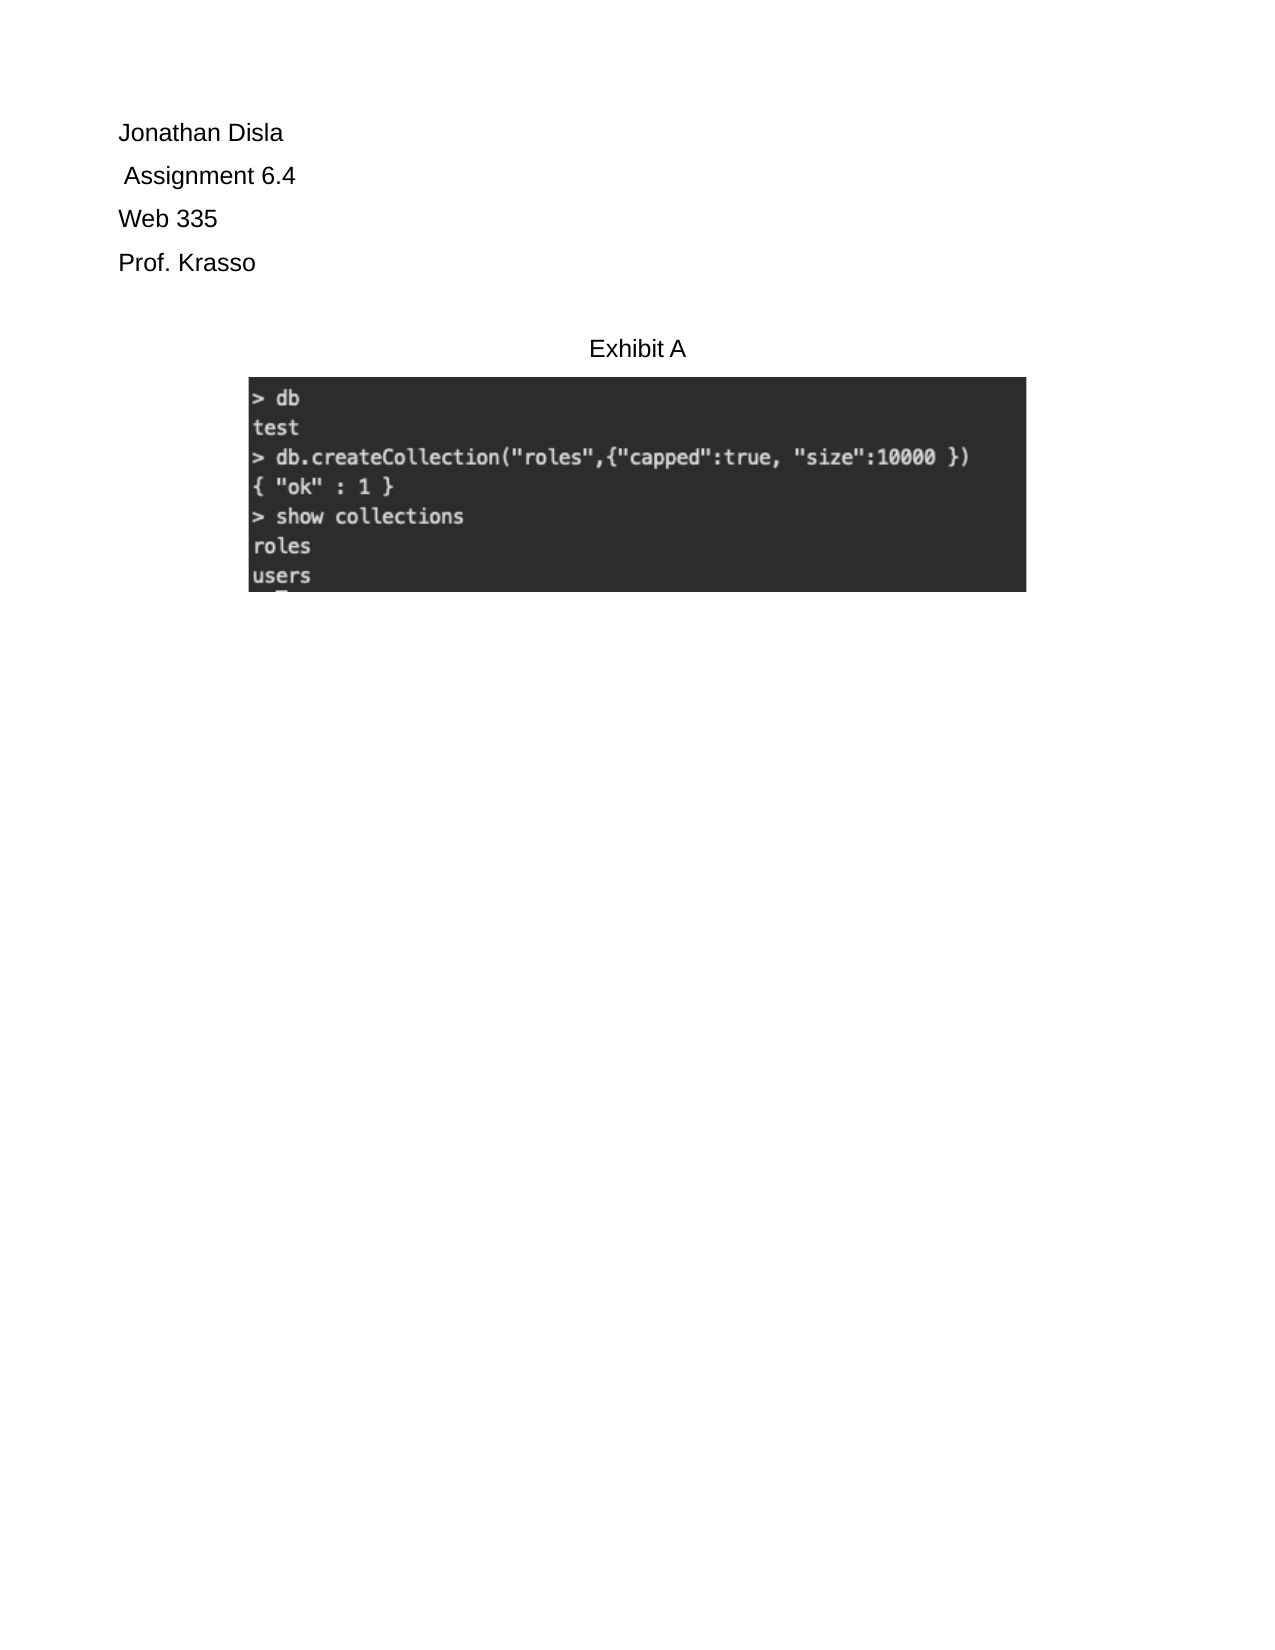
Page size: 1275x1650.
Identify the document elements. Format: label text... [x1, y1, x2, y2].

text Prof. Krasso [118, 247, 1157, 276]
text Jonathan Disla [118, 118, 1157, 147]
text Exhibit A [118, 334, 1157, 362]
text Assignment 6.4 [118, 161, 1157, 190]
text Web 335 [118, 204, 1157, 233]
picture [248, 377, 1027, 592]
